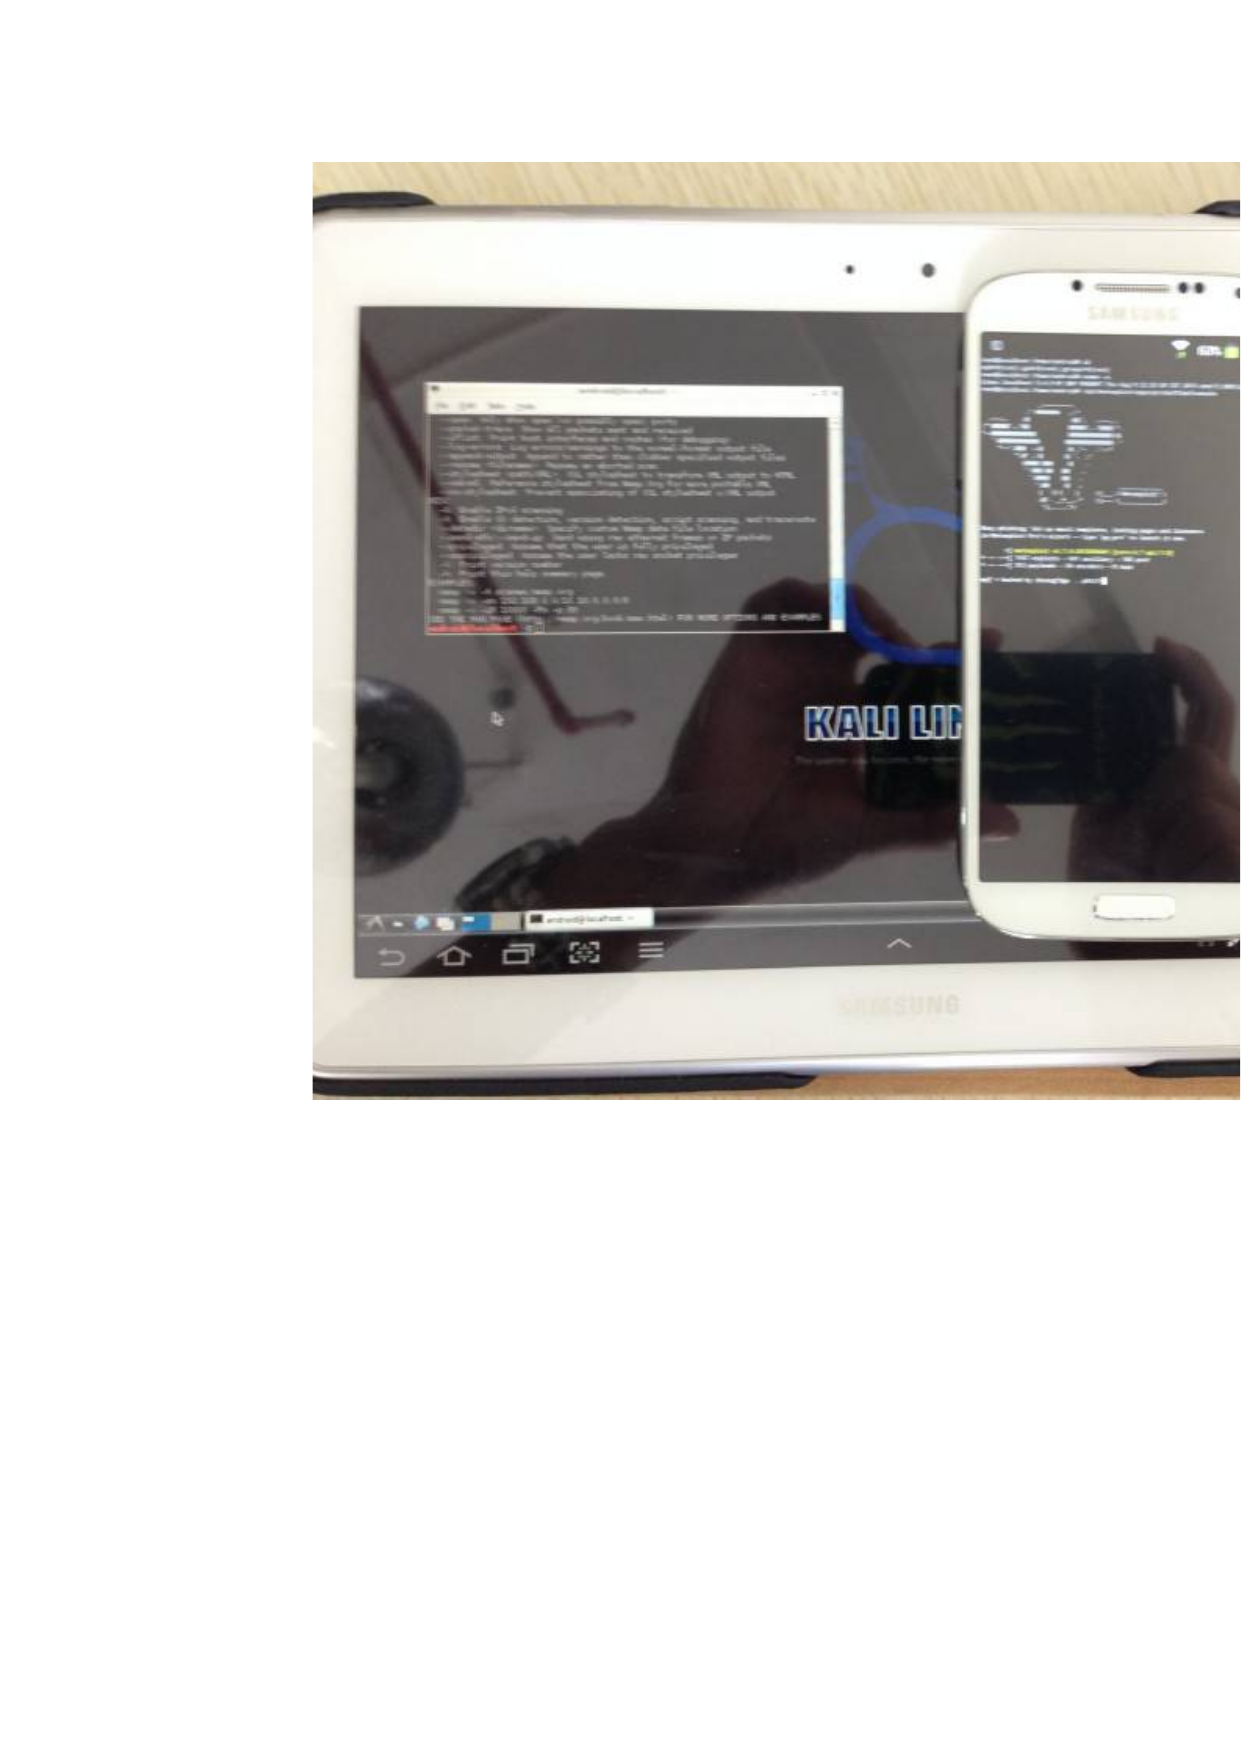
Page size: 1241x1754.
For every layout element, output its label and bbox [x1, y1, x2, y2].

picture [312, 162, 1241, 1100]
